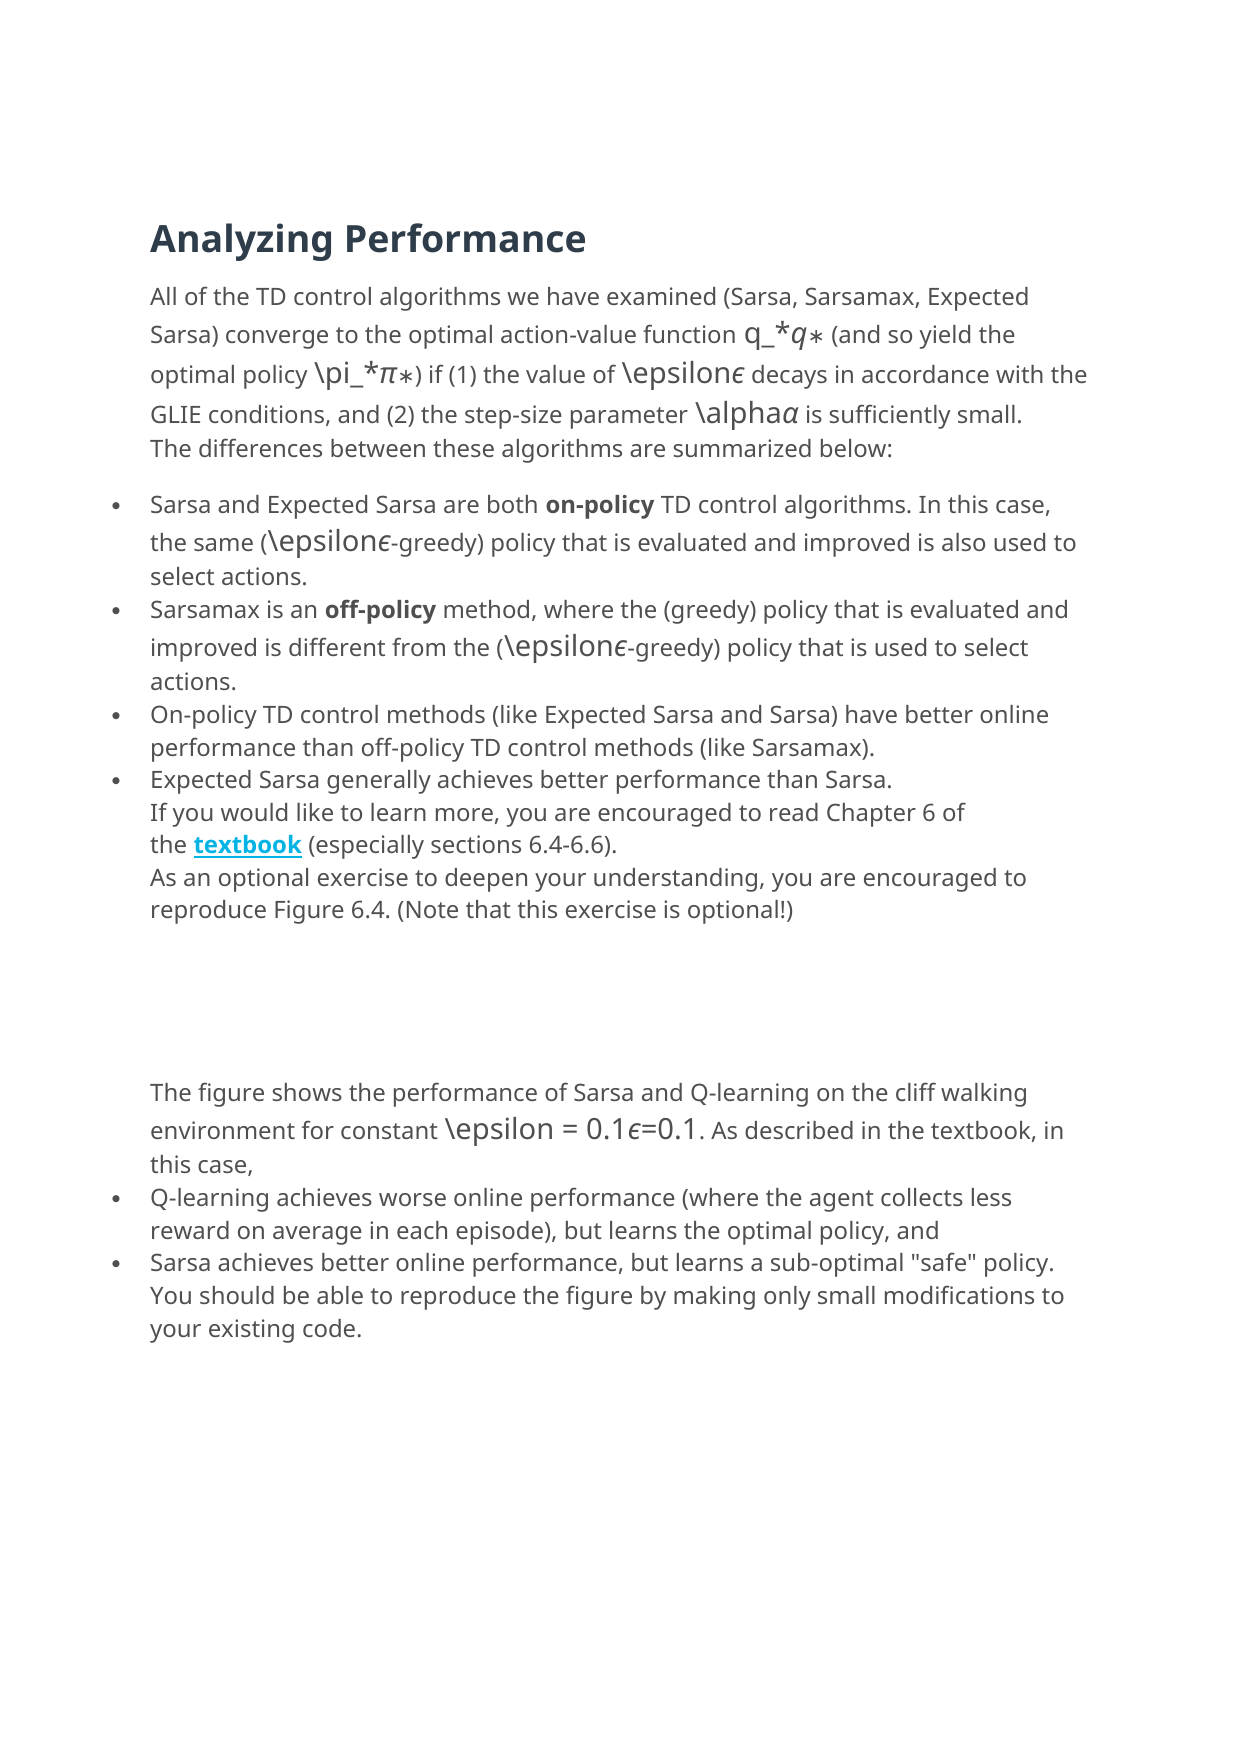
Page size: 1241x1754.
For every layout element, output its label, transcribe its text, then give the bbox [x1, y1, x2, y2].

text The differences between these algorithms are summarized below: [150, 432, 1090, 464]
text If you would like to learn more, you are encouraged to read Chapter 6 of the textbook (especially sections 6.4-6.6). [150, 796, 1090, 861]
list On-policy TD control methods (like Expected Sarsa and Sarsa) have better online performance than off-policy TD control methods (like Sarsamax). [112, 698, 1090, 763]
list Sarsa and Expected Sarsa are both on-policy TD control algorithms. In this case, the same (\epsilonϵ-greedy) policy that is evaluated and improved is also used to select actions. [112, 488, 1090, 593]
text As an optional exercise to deepen your understanding, you are encouraged to reproduce Figure 6.4. (Note that this exercise is optional!) [150, 861, 1090, 926]
list Q-learning achieves worse online performance (where the agent collects less reward on average in each episode), but learns the optimal policy, and [112, 1181, 1090, 1246]
list Sarsa achieves better online performance, but learns a sub-optimal "safe" policy. [112, 1246, 1090, 1279]
text All of the TD control algorithms we have examined (Sarsa, Sarsamax, Expected Sarsa) converge to the optimal action-value function q_*q∗​ (and so yield the optimal policy \pi_*π∗​) if (1) the value of \epsilonϵ decays in accordance with the GLIE conditions, and (2) the step-size parameter \alphaα is sufficiently small. [150, 280, 1090, 432]
list Sarsamax is an off-policy method, where the (greedy) policy that is evaluated and improved is different from the (\epsilonϵ-greedy) policy that is used to select actions. [112, 593, 1090, 698]
text You should be able to reproduce the figure by making only small modifications to your existing code. [150, 1279, 1090, 1344]
text The figure shows the performance of Sarsa and Q-learning on the cliff walking environment for constant \epsilon = 0.1ϵ=0.1. As described in the textbook, in this case, [150, 1076, 1090, 1181]
list Expected Sarsa generally achieves better performance than Sarsa. [112, 763, 1090, 796]
text Analyzing Performance [150, 212, 1090, 263]
